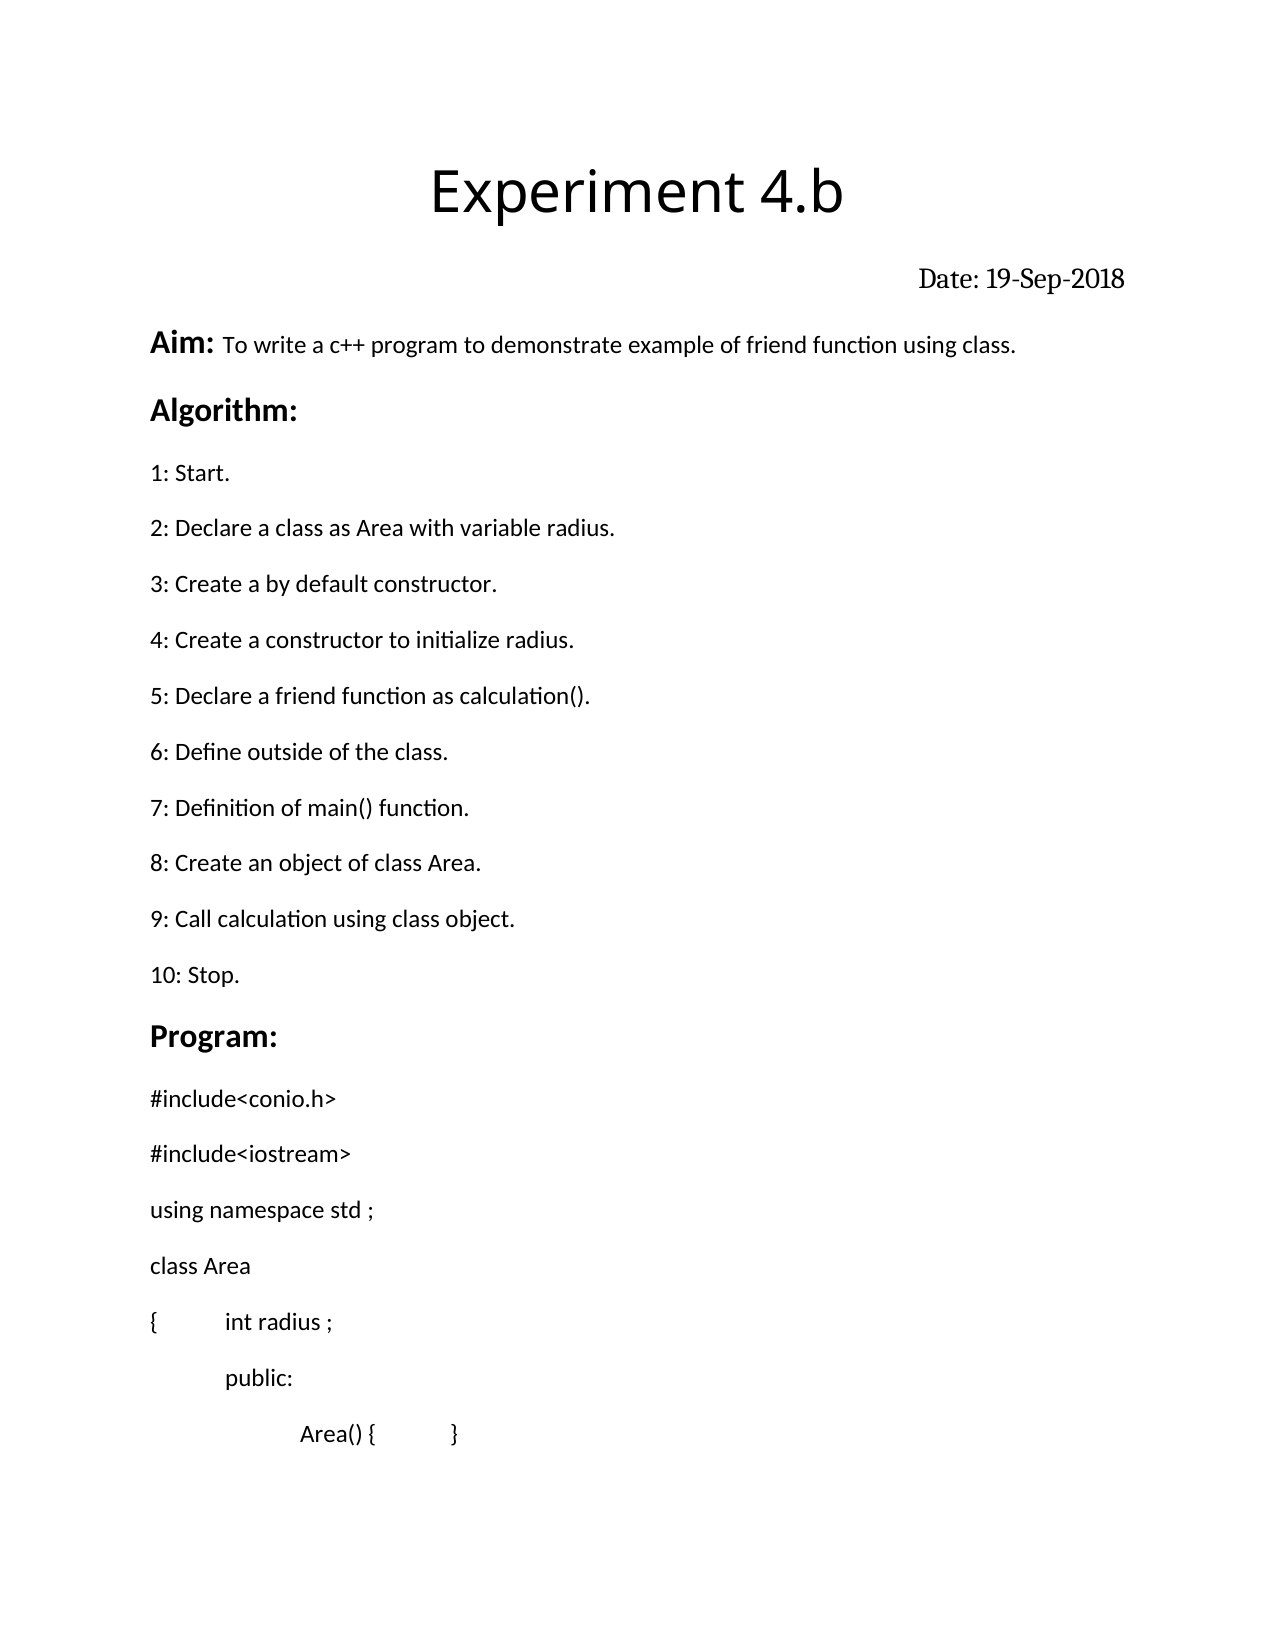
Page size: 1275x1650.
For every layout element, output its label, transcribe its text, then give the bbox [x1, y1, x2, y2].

text #include<conio.h> [150, 1083, 1125, 1113]
text { int radius ; [150, 1306, 1125, 1337]
text 6: Define outside of the class. [150, 736, 1125, 766]
text 3: Create a by default constructor. [150, 568, 1125, 599]
text Experiment 4.b [150, 150, 1125, 229]
text 10: Stop. [150, 959, 1125, 990]
text public: [150, 1362, 1125, 1392]
text #include<iostream> [150, 1138, 1125, 1169]
text 9: Call calculation using class object. [150, 903, 1125, 934]
text 7: Definition of main() function. [150, 792, 1125, 822]
text 2: Declare a class as Area with variable radius. [150, 513, 1125, 543]
text 1: Start. [150, 457, 1125, 487]
text using namespace std ; [150, 1194, 1125, 1225]
text 5: Declare a friend function as calculation(). [150, 680, 1125, 711]
text 4: Create a constructor to initialize radius. [150, 624, 1125, 655]
text Program: [150, 1015, 1125, 1056]
text Algorithm: [150, 389, 1125, 430]
text Area() { } [150, 1418, 1125, 1448]
text Aim: To write a c++ program to demonstrate example of friend function using class. [150, 322, 1125, 362]
text 8: Create an object of class Area. [150, 848, 1125, 878]
text Date: 19-Sep-2018 [150, 262, 1125, 296]
text class Area [150, 1250, 1125, 1281]
